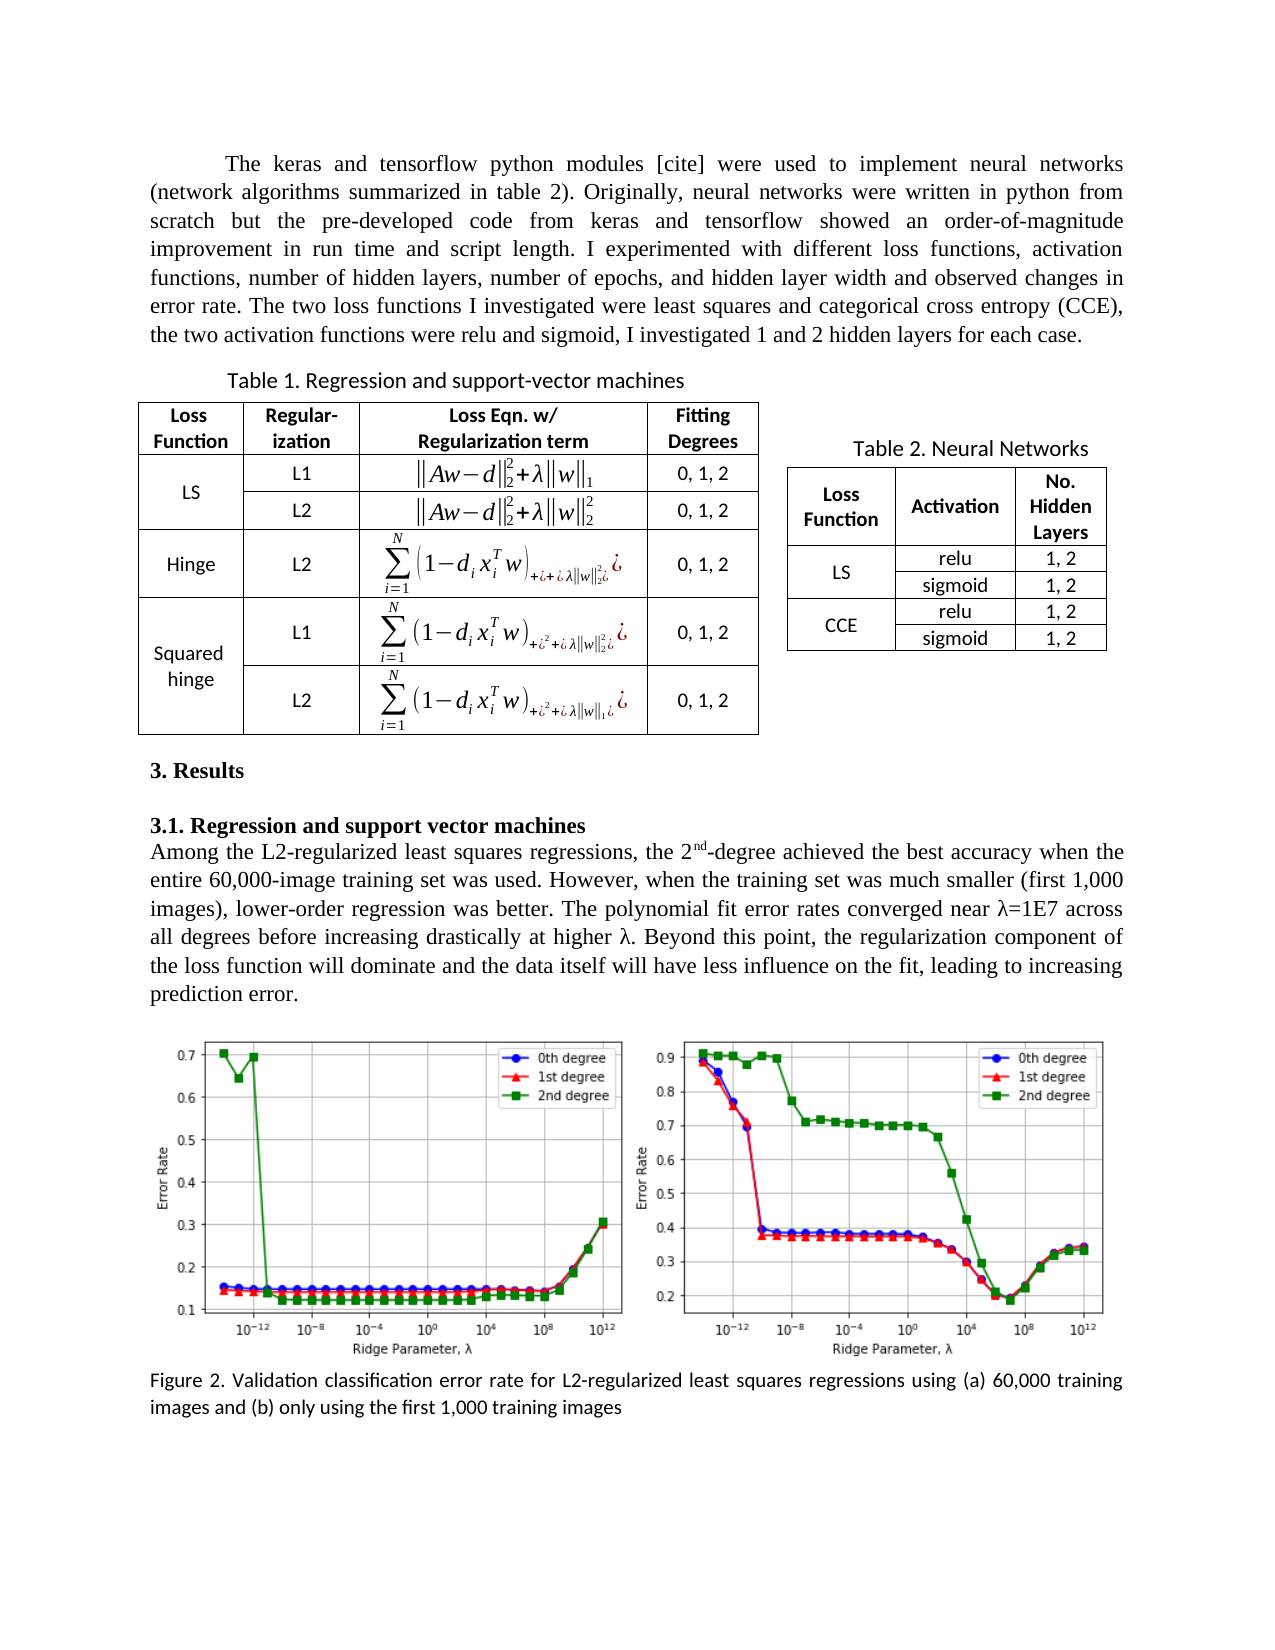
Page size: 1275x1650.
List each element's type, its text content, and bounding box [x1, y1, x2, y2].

table_cell 0, 1, 2 [648, 455, 758, 491]
table_cell L2 [244, 530, 359, 597]
table_cell 0, 1, 2 [648, 598, 758, 665]
table_cell 1, 2 [1016, 546, 1106, 571]
text 3. Results [150, 757, 1125, 783]
table_cell 1, 2 [1016, 572, 1106, 597]
text Figure 2. Validation classification error rate for L2-regularized least squares regressions using (a) 60,000 training images and (b) only using the first 1,000 training images [150, 1367, 1125, 1420]
table_cell [360, 666, 647, 734]
table_header No. Hidden Layers [1016, 468, 1106, 544]
text The keras and tensorflow python modules [cite] were used to implement neural networks (network algorithms summarized in table 2). Originally, neural networks were written in python from scratch but the pre-developed code from keras and tensorflow showed an order-of-magnitude improvement in run time and script length. I experimented with different loss functions, activation functions, number of hidden layers, number of epochs, and hidden layer width and observed changes in error rate. The two loss functions I investigated were least squares and categorical cross entropy (CCE), the two activation functions were relu and sigmoid, I investigated 1 and 2 hidden layers for each case. [150, 150, 1125, 347]
text 3.1. Regression and support vector machines [150, 812, 1125, 838]
table_cell 0, 1, 2 [648, 492, 758, 529]
table_cell Squared hinge [139, 598, 243, 734]
table_cell [360, 492, 647, 529]
table_cell sigmoid [896, 572, 1015, 597]
table_cell LS [139, 455, 243, 529]
table_cell L1 [244, 598, 359, 665]
table_header Loss Function [139, 403, 243, 453]
table_cell relu [896, 599, 1015, 624]
table_cell L2 [244, 666, 359, 734]
table_cell relu [896, 546, 1015, 571]
table_cell CCE [788, 599, 895, 650]
text Among the L2-regularized least squares regressions, the 2nd-degree achieved the best accuracy when the entire 60,000-image training set was used. However, when the training set was much smaller (first 1,000 images), lower-order regression was better. The polynomial fit error rates converged near λ=1E7 across all degrees before increasing drastically at higher λ. Beyond this point, the regularization component of the loss function will dominate and the data itself will have less influence on the fit, leading to increasing prediction error. [150, 838, 1125, 1007]
table_cell [360, 598, 647, 665]
table_cell L2 [244, 492, 359, 529]
table_header Loss Eqn. w/ Regularization term [360, 403, 647, 453]
table_header Fitting Degrees [648, 403, 758, 453]
table_header Loss Function [788, 468, 895, 544]
table_header Regular- ization [244, 403, 359, 453]
table_cell LS [788, 546, 895, 597]
table_cell 0, 1, 2 [648, 666, 758, 734]
table_cell 1, 2 [1016, 599, 1106, 624]
table_cell [360, 455, 647, 491]
table_cell 0, 1, 2 [648, 530, 758, 597]
table_cell [360, 530, 647, 597]
table_cell Hinge [139, 530, 243, 597]
table_header Activation [896, 468, 1015, 544]
table_cell L1 [244, 455, 359, 491]
picture [150, 1039, 1111, 1365]
table_cell sigmoid [896, 625, 1015, 650]
table_cell 1, 2 [1016, 625, 1106, 650]
